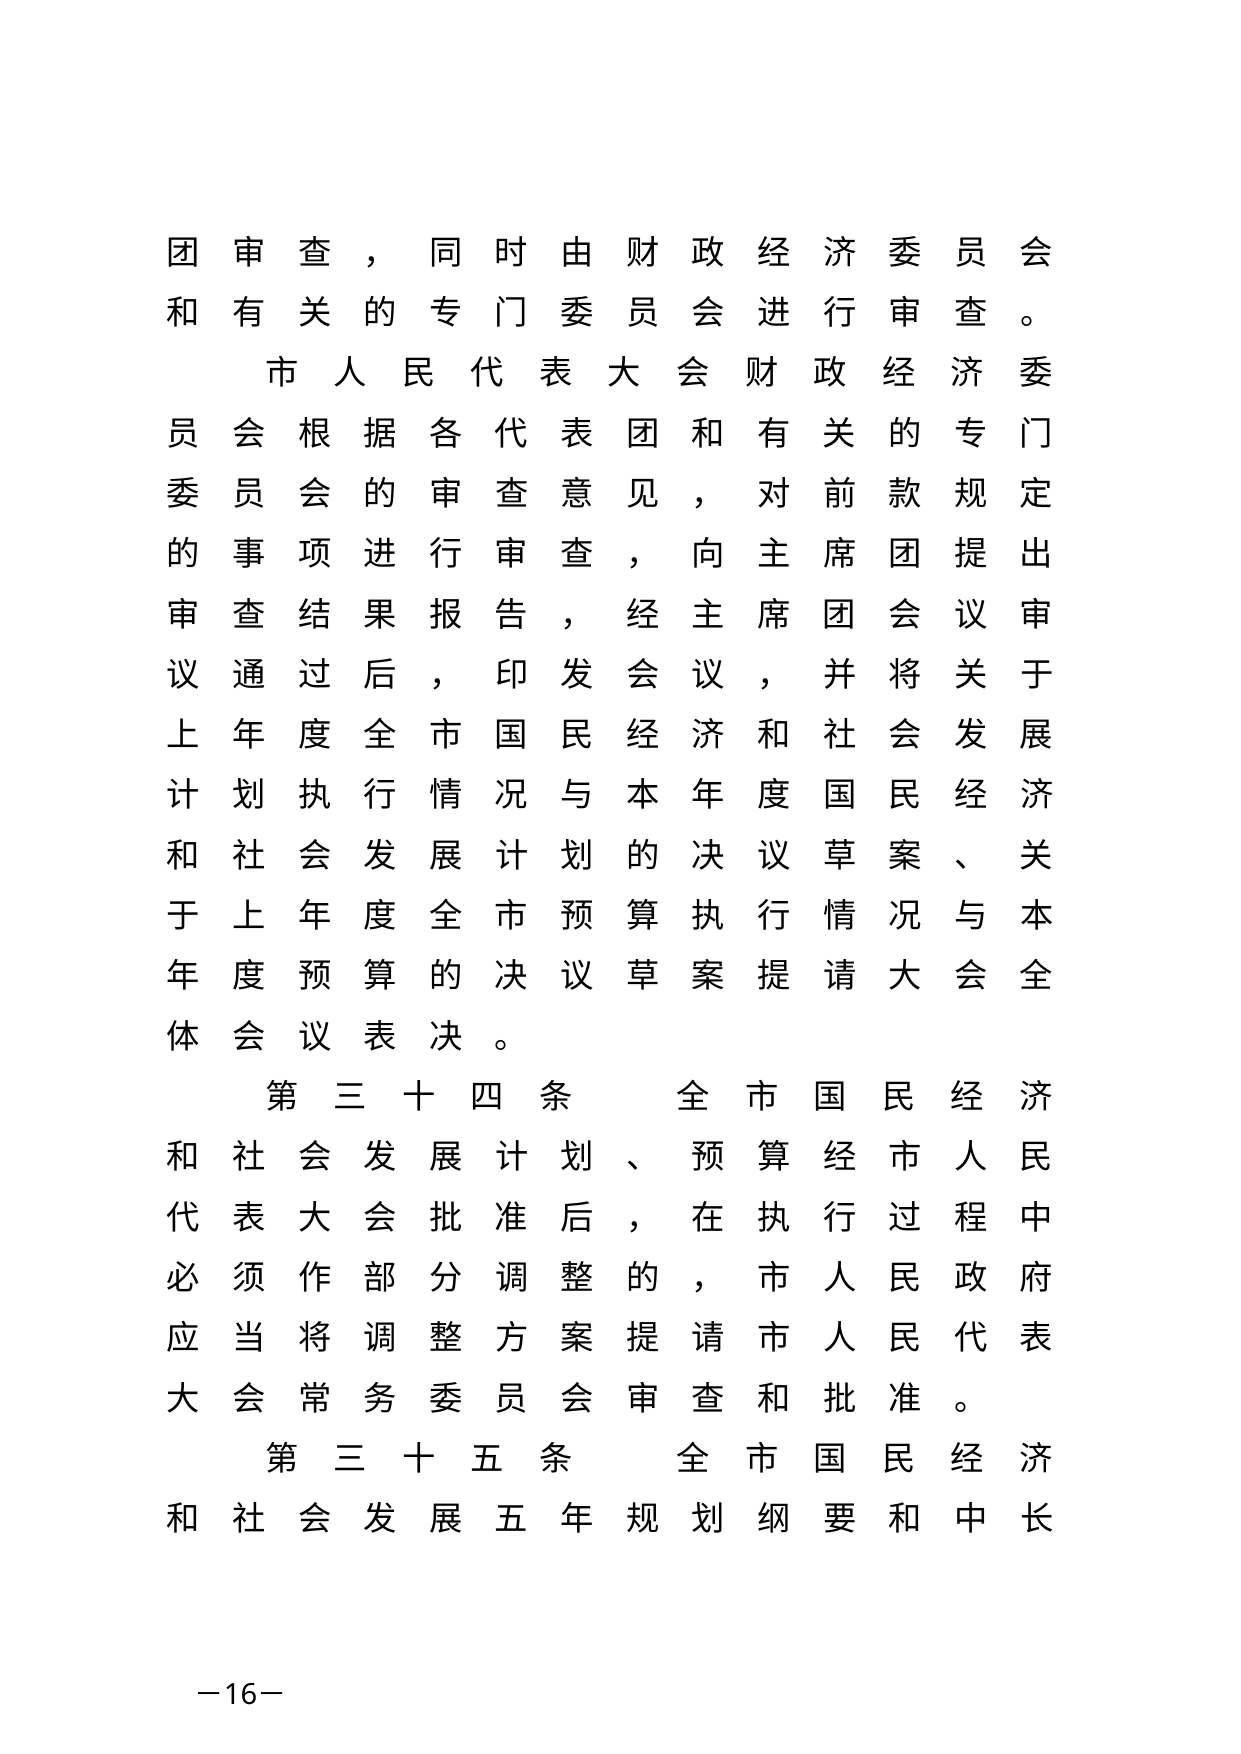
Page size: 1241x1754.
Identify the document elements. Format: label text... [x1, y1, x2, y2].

text 市人民代表大会财政经济委员会根据各代表团和有关的专门委员会的审查意见，对前款规定的事项进行审查，向主席团提出审查结果报告，经主席团会议审议通过后，印发会议，并将关于上年度全市国民经济和社会发展计划执行情况与本年度国民经济和社会发展计划的决议草案、关于上年度全市预算执行情况与本年度预算的决议草案提请大会全体会议表决。 [167, 340, 1085, 1064]
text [167, 1426, 1085, 1546]
text 第三十四条 全市国民经济和社会发展计划、预算经市人民代表大会批准后，在执行过程中必须作部分调整的，市人民政府应当将调整方案提请市人民代表大会常务委员会审查和批准。 [167, 1064, 1085, 1426]
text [167, 219, 1085, 340]
